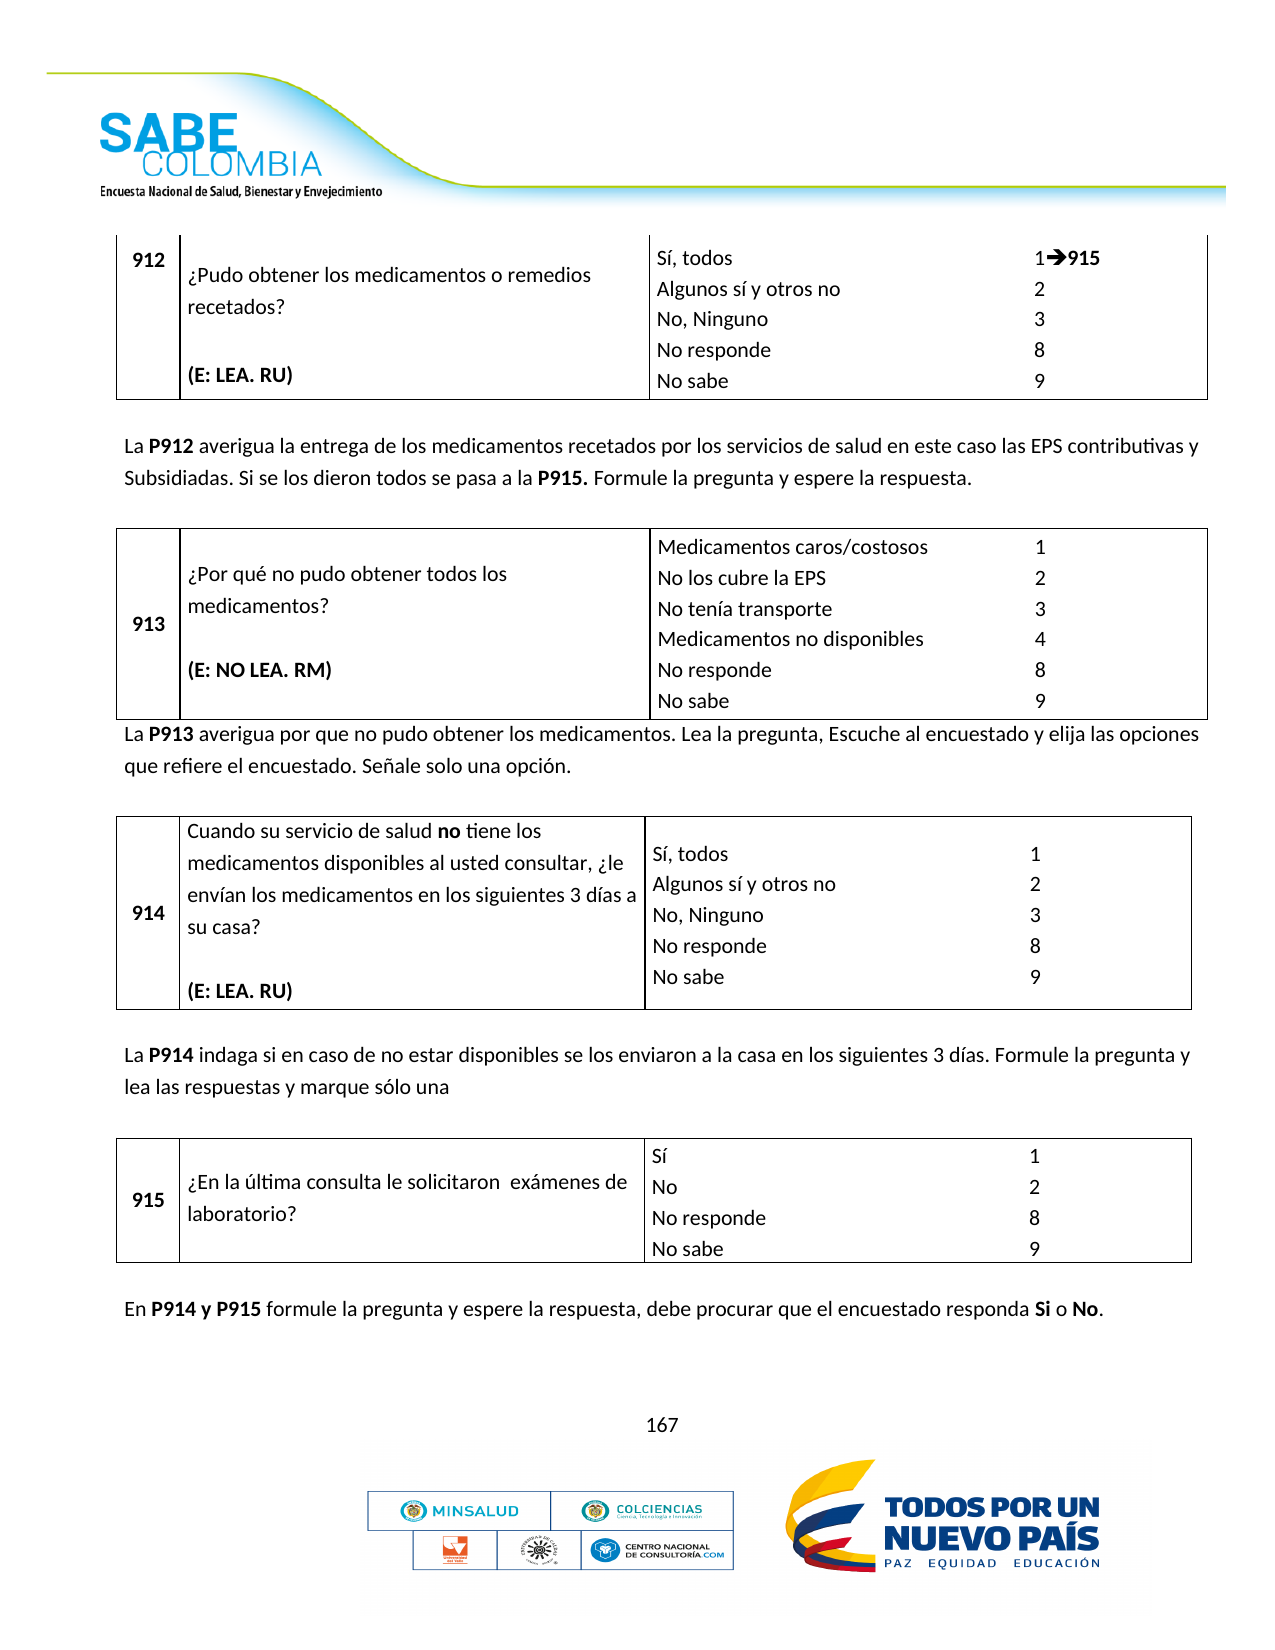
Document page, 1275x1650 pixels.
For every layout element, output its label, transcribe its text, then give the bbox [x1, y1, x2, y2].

text En P914 y P915 formule la pregunta y espere la respuesta, debe procurar que el encuestado responda Si o No. [124, 1295, 1200, 1321]
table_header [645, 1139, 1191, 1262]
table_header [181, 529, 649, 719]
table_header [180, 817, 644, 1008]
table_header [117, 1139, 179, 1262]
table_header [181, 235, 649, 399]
picture [358, 1439, 1151, 1615]
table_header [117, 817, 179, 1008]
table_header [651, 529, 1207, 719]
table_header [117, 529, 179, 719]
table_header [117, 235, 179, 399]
picture [44, 46, 1226, 235]
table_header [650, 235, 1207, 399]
text La P912 averigua la entrega de los medicamentos recetados por los servicios de salud en este caso las EPS contributivas y Subsidiadas. Si se los dieron todos se pasa a la P915. Formule la pregunta y espere la respuesta. [124, 432, 1200, 491]
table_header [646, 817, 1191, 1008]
text La P914 indaga si en caso de no estar disponibles se los enviaron a la casa en los siguientes 3 días. Formule la pregunta y lea las respuestas y marque sólo una [124, 1041, 1200, 1100]
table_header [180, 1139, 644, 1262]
text La P913 averigua por que no pudo obtener los medicamentos. Lea la pregunta, Escuche al encuestado y elija las opciones que refiere el encuestado. Señale solo una opción. [124, 720, 1200, 778]
